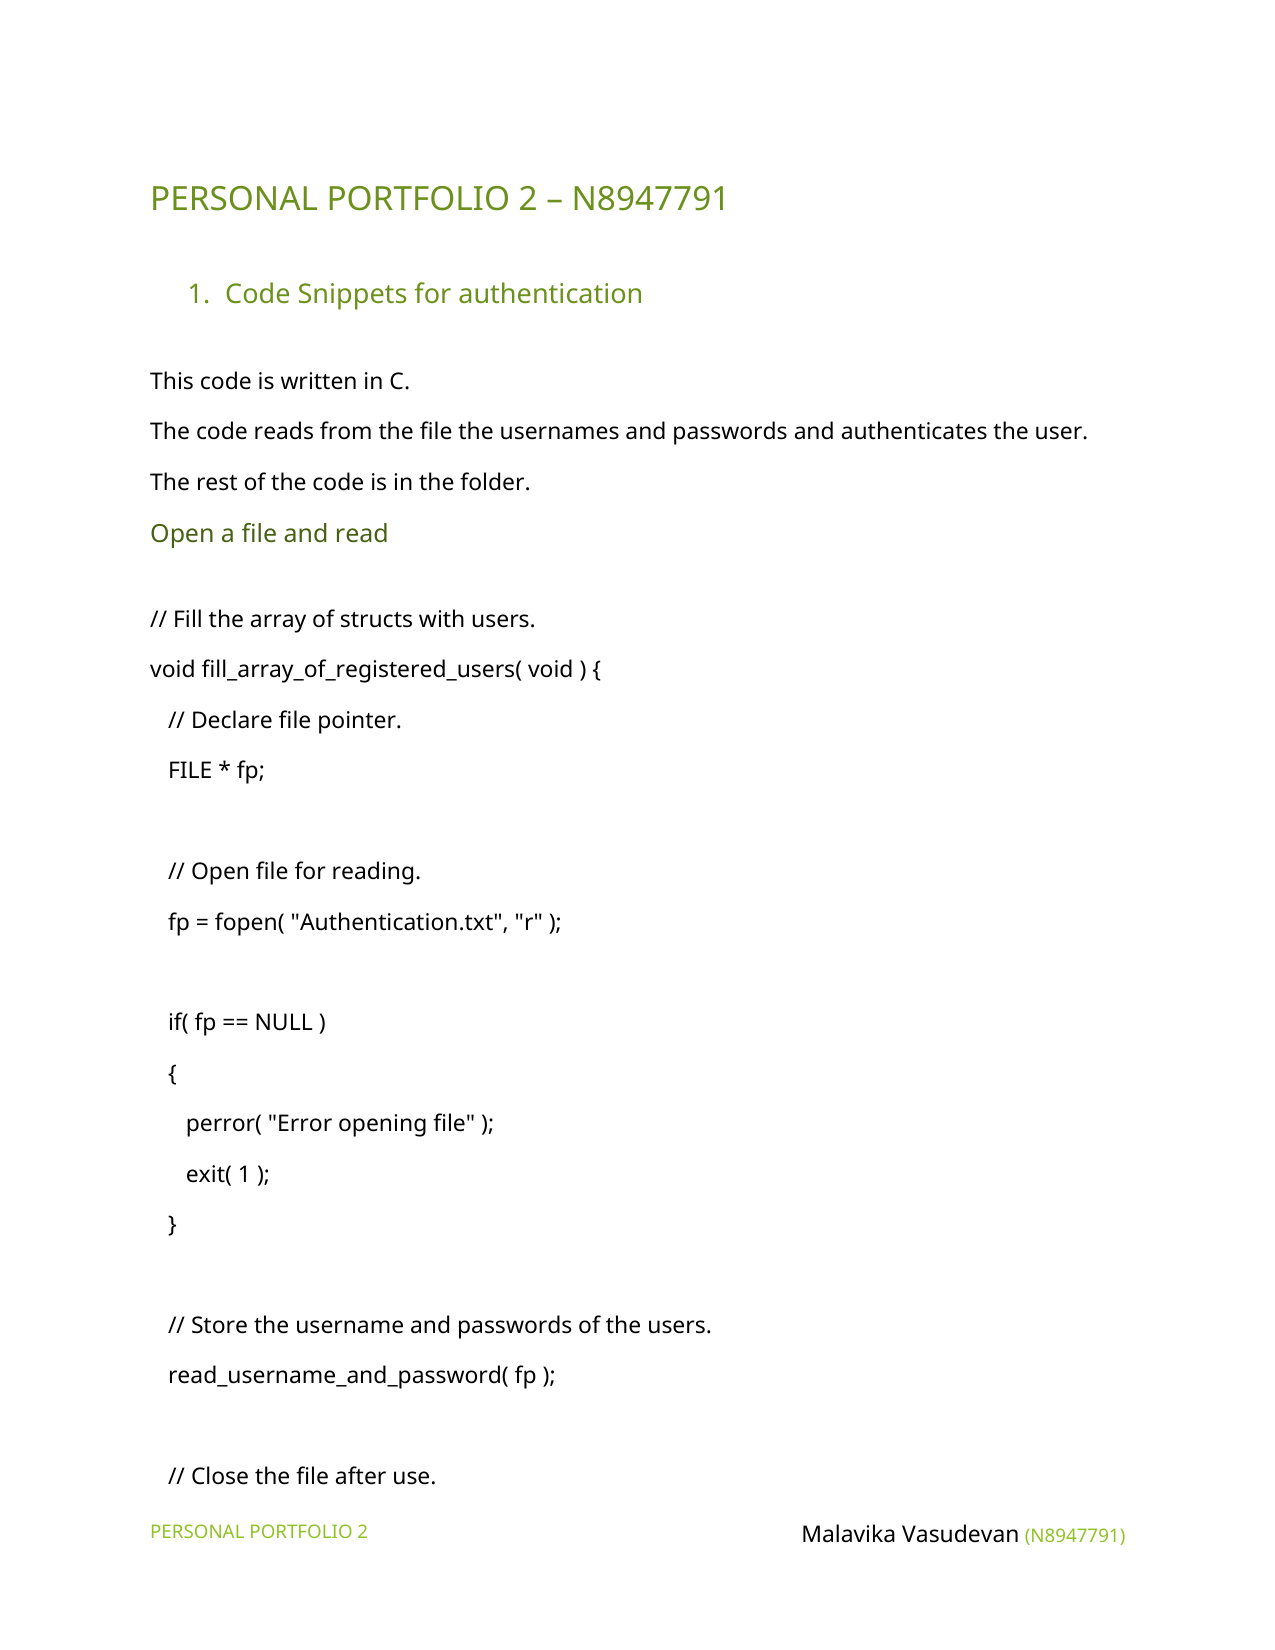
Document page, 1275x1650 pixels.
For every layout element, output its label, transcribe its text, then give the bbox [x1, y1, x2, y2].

text // Close the file after use. [150, 1460, 1125, 1491]
text { [150, 1057, 1125, 1088]
subtitle Open a file and read [150, 516, 1125, 550]
subtitle PERSONAL PORTFOLIO 2 – N8947791 [150, 175, 1125, 220]
text // Declare file pointer. [150, 704, 1125, 735]
text // Fill the array of structs with users. [150, 603, 1125, 634]
text read_username_and_password( fp ); [150, 1359, 1125, 1391]
text // Open file for reading. [150, 855, 1125, 886]
text The rest of the code is in the folder. [150, 465, 1125, 497]
text perror( "Error opening file" ); [150, 1107, 1125, 1138]
text if( fp == NULL ) [150, 1006, 1125, 1038]
text This code is written in C. [150, 364, 1125, 396]
text The code reads from the file the usernames and passwords and authenticates the user. [150, 415, 1125, 446]
text FILE * fp; [150, 754, 1125, 786]
text void fill_array_of_registered_users( void ) { [150, 653, 1125, 685]
text exit( 1 ); [150, 1158, 1125, 1189]
text fp = fopen( "Authentication.txt", "r" ); [150, 906, 1125, 937]
subtitle Code Snippets for authentication [187, 274, 1125, 311]
text // Store the username and passwords of the users. [150, 1309, 1125, 1340]
text } [150, 1208, 1125, 1239]
